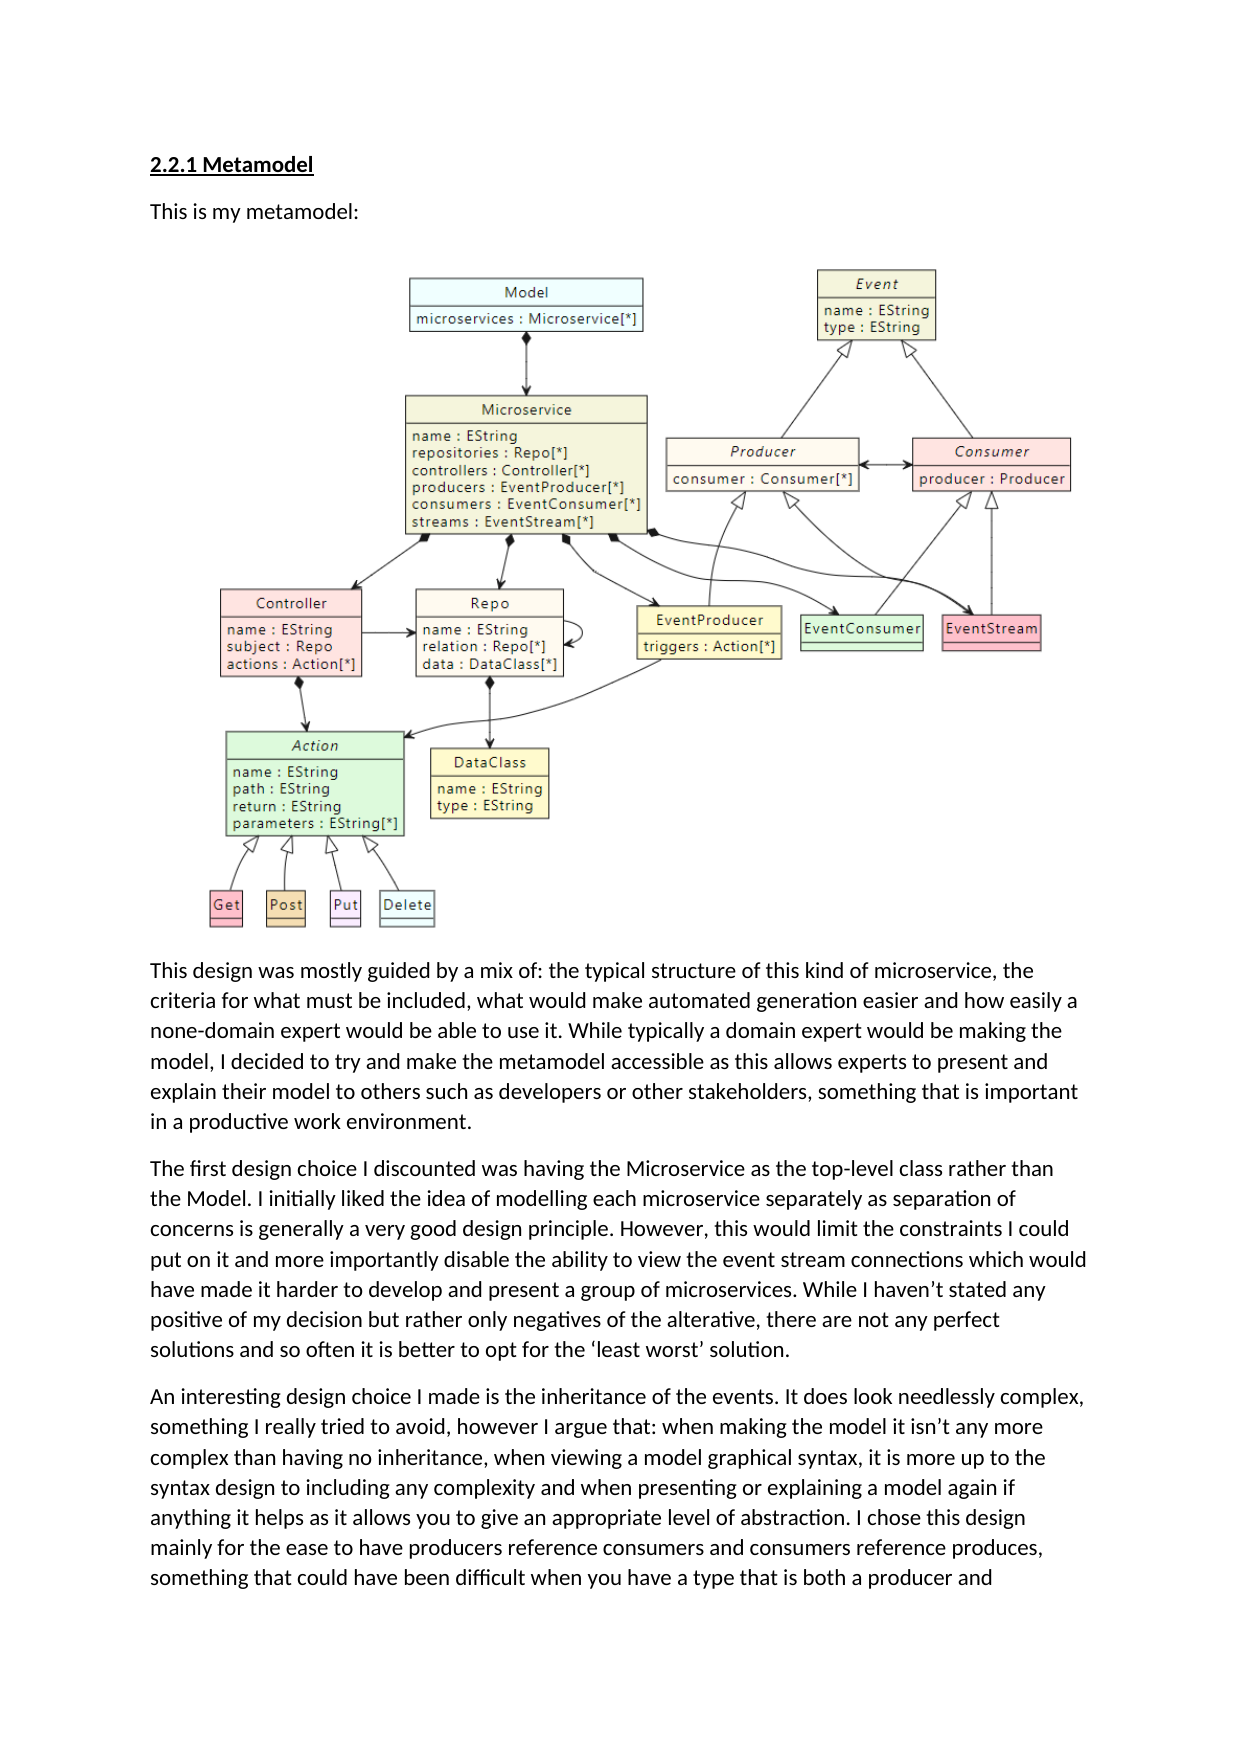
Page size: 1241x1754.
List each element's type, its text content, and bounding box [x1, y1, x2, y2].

text This is my metamodel: [150, 197, 1090, 225]
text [150, 1382, 1090, 1592]
text 2.2.1 Metamodel [150, 150, 1090, 178]
text The first design choice I discounted was having the Microservice as the top-level class rather than the Model. I initially liked the idea of modelling each microservice separately as separation of concerns is generally a very good design principle. However, this would limit the constraints I could put on it and more importantly disable the ability to view the event stream connections which would have made it harder to develop and present a group of microservices. While I haven’t stated any positive of my decision but rather only negatives of the alterative, there are not any perfect solutions and so often it is better to opt for the ‘least worst’ solution. [150, 1154, 1090, 1363]
picture [150, 243, 1091, 938]
text This design was mostly guided by a mix of: the typical structure of this kind of microservice, the criteria for what must be included, what would make automated generation easier and how easily a none-domain expert would be able to use it. While typically a domain expert would be making the model, I decided to try and make the metamodel accessible as this allows experts to present and explain their model to others such as developers or other stakeholders, something that is important in a productive work environment. [150, 956, 1090, 1135]
